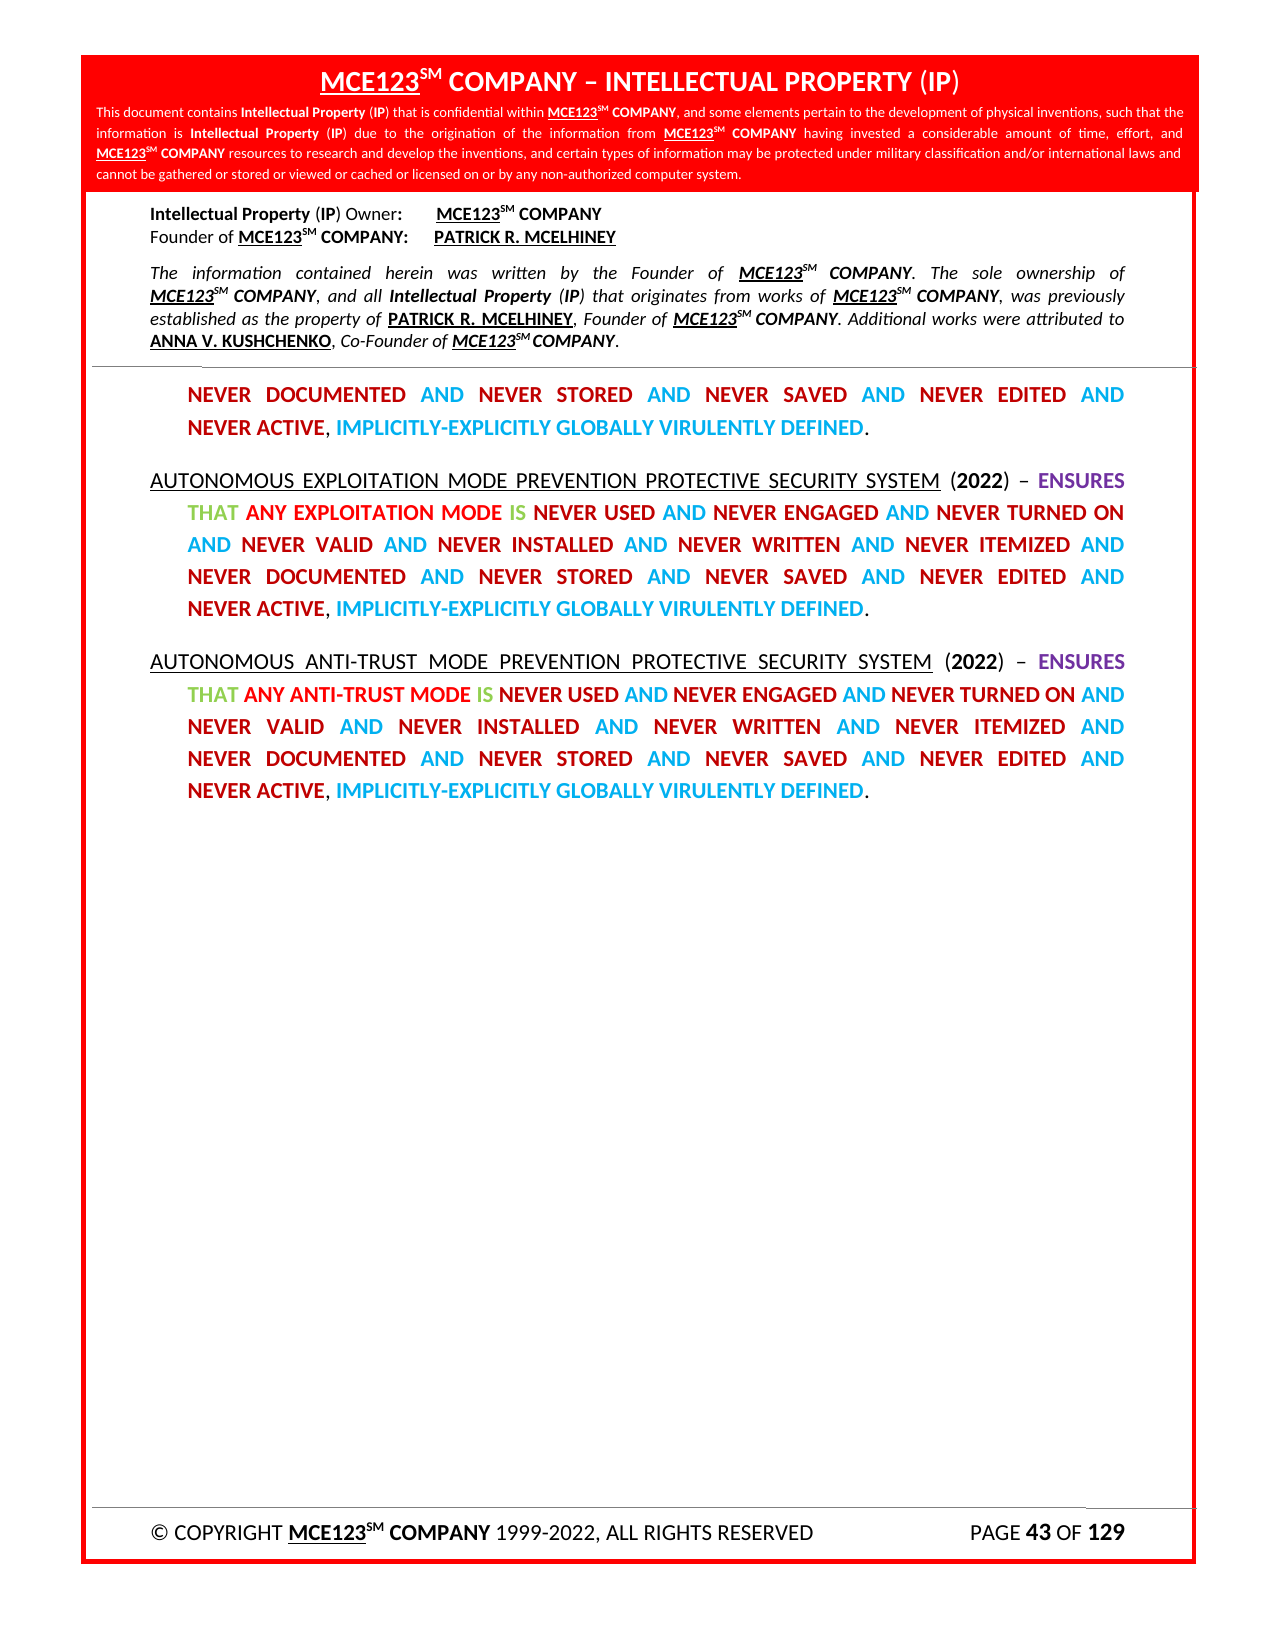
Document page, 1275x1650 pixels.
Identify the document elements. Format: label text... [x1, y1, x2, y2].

text AUTONOMOUS ANTI-TRUST MODE PREVENTION PROTECTIVE SECURITY SYSTEM (2022) – ENSURES THAT ANY ANTI-TRUST MODE IS NEVER USED AND NEVER ENGAGED AND NEVER TURNED ON AND NEVER VALID AND NEVER INSTALLED AND NEVER WRITTEN AND NEVER ITEMIZED AND NEVER DOCUMENTED AND NEVER STORED AND NEVER SAVED AND NEVER EDITED AND NEVER ACTIVE, IMPLICITLY-EXPLICITLY GLOBALLY VIRULENTLY DEFINED. [150, 647, 1125, 804]
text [150, 381, 1125, 441]
text AUTONOMOUS EXPLOITATION MODE PREVENTION PROTECTIVE SECURITY SYSTEM (2022) – ENSURES THAT ANY EXPLOITATION MODE IS NEVER USED AND NEVER ENGAGED AND NEVER TURNED ON AND NEVER VALID AND NEVER INSTALLED AND NEVER WRITTEN AND NEVER ITEMIZED AND NEVER DOCUMENTED AND NEVER STORED AND NEVER SAVED AND NEVER EDITED AND NEVER ACTIVE, IMPLICITLY-EXPLICITLY GLOBALLY VIRULENTLY DEFINED. [150, 466, 1125, 622]
